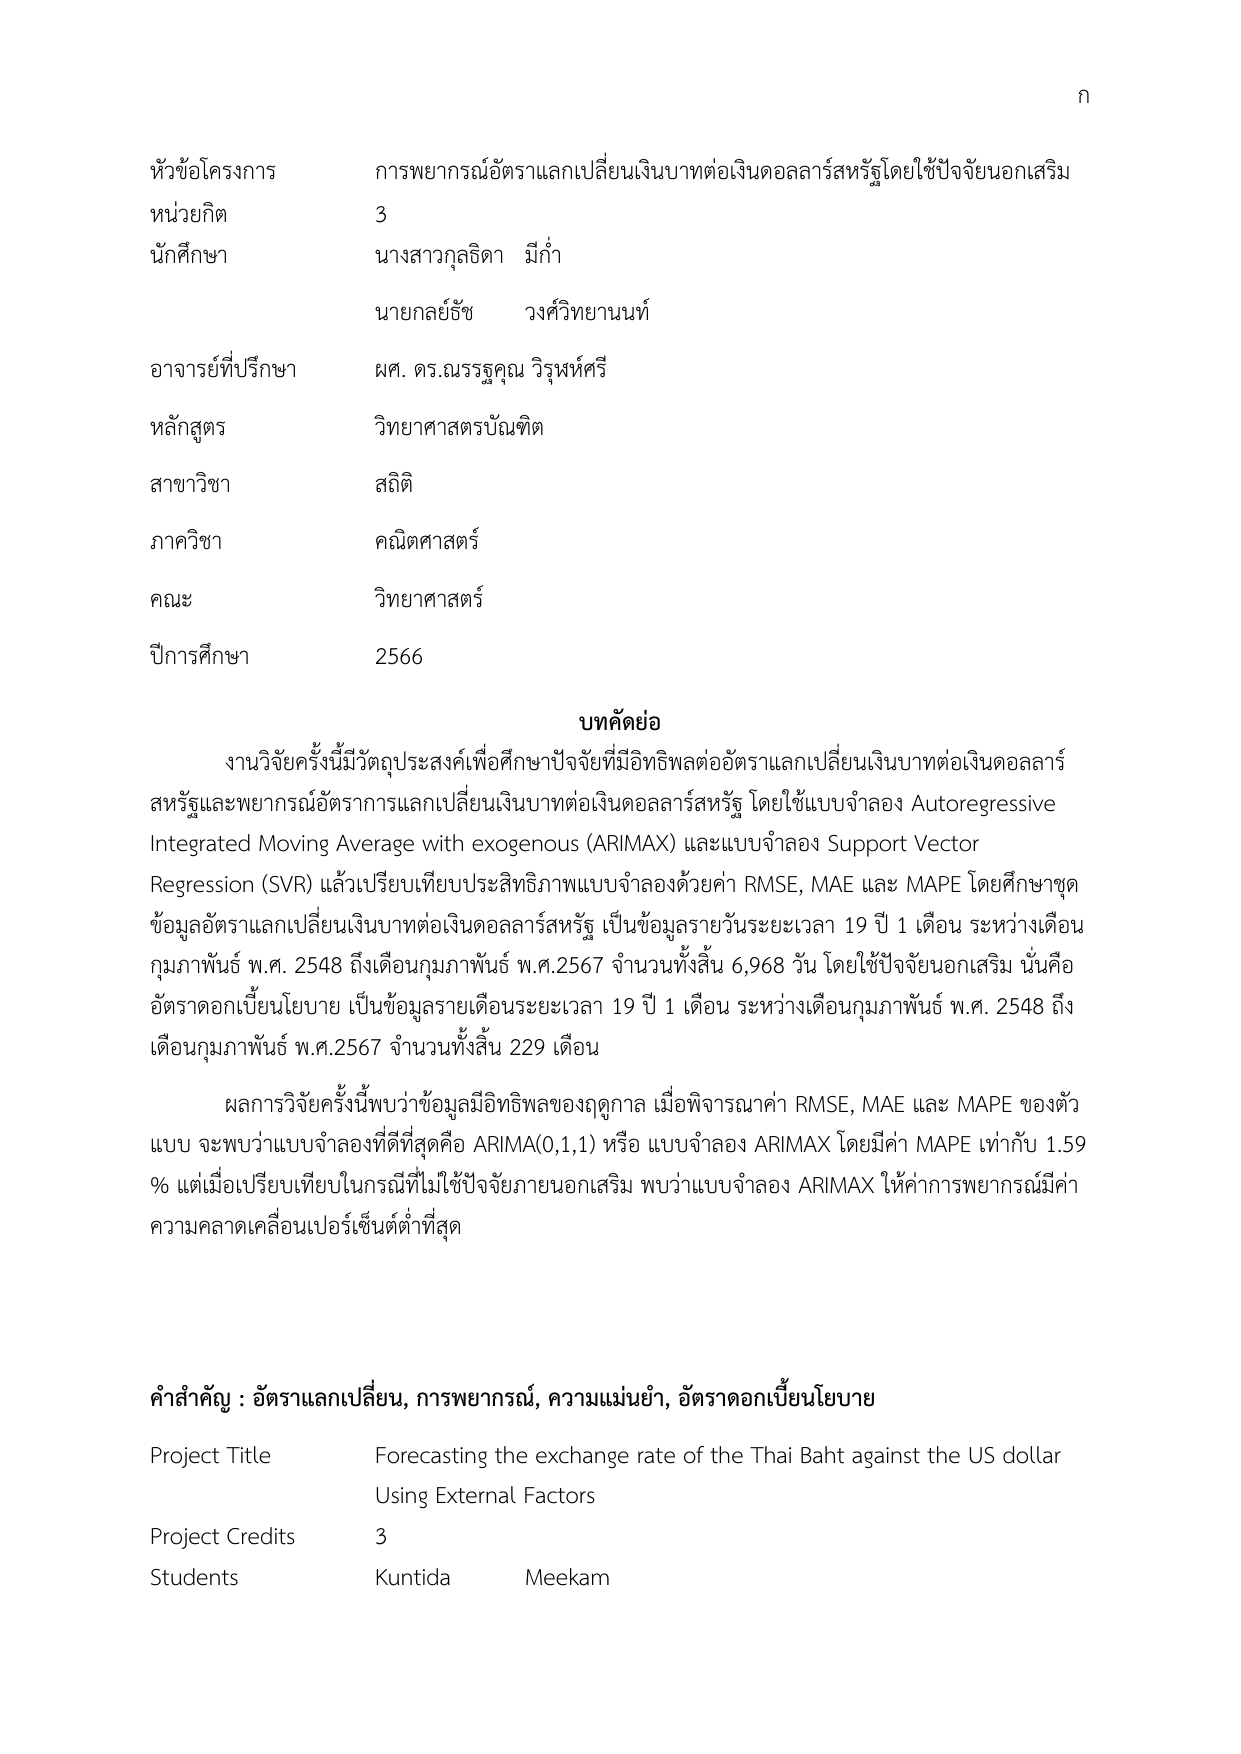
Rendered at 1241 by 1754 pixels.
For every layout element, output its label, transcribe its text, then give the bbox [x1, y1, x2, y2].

text หลักสูตร วิทยาศาสตรบัณฑิต [150, 406, 1090, 443]
text หัวข้อโครงการ การพยากรณ์อัตราแลกเปลี่ยนเงินบาทต่อเงินดอลลาร์สหรัฐโดยใช้ปัจจัยนอกเสริม [150, 150, 1090, 188]
text คณะ วิทยาศาสตร์ [150, 578, 1090, 615]
text นายกลย์ธัช วงศ์วิทยานนท์ [300, 291, 1090, 329]
text Project Title Forecasting the exchange rate of the Thai Baht against the US dollar Using External Factors [150, 1434, 1090, 1512]
text คำสำคัญ : อัตราแลกเปลี่ยน, การพยากรณ์, ความแม่นยำ, อัตราดอกเบี้ยนโยบาย [150, 1377, 1090, 1414]
text หน่วยกิต 3 [150, 193, 1090, 231]
text ปีการศึกษา 2566 [150, 635, 1090, 673]
text ภาควิชา คณิตศาสตร์ [150, 520, 1090, 558]
text นักศึกษา นางสาวกุลธิดา มีก่ำ [150, 234, 1090, 272]
text งานวิจัยครั้งนี้มีวัตถุประสงค์เพื่อศึกษาปัจจัยที่มีอิทธิพลต่ออัตราแลกเปลี่ยนเงินบาทต่อเงินดอลลาร์สหรัฐและพยากรณ์อัตราการแลกเปลี่ยนเงินบาทต่อเงินดอลลาร์สหรัฐ โดยใช้แบบจำลอง Autoregressive Integrated Moving Average with exogenous (ARIMAX) และแบบจำลอง Support Vector Regression (SVR) แล้วเปรียบเทียบประสิทธิภาพแบบจำลองด้วยค่า RMSE, MAE และ MAPE โดยศึกษาชุดข้อมูลอัตราแลกเปลี่ยนเงินบาทต่อเงินดอลลาร์สหรัฐ เป็นข้อมูลรายวันระยะเวลา 19 ปี 1 เดือน ระหว่างเดือนกุมภาพันธ์ พ.ศ. 2548 ถึงเดือนกุมภาพันธ์ พ.ศ.2567 จำนวนทั้งสิ้น 6,968 วัน โดยใช้ปัจจัยนอกเสริม นั่นคือ อัตราดอกเบี้ยนโยบาย เป็นข้อมูลรายเดือนระยะเวลา 19 ปี 1 เดือน ระหว่างเดือนกุมภาพันธ์ พ.ศ. 2548 ถึงเดือนกุมภาพันธ์ พ.ศ.2567 จำนวนทั้งสิ้น 229 เดือน [150, 741, 1090, 1063]
text สาขาวิชา สถิติ [150, 463, 1090, 501]
subtitle บทคัดย่อ [150, 701, 1090, 738]
text ผลการวิจัยครั้งนี้พบว่าข้อมูลมีอิทธิพลของฤดูกาล เมื่อพิจารณาค่า RMSE, MAE และ MAPE ของตัวแบบ จะพบว่าแบบจำลองที่ดีที่สุดคือ ARIMA(0,1,1) หรือ แบบจำลอง ARIMAX โดยมีค่า MAPE เท่ากับ 1.59 % แต่เมื่อเปรียบเทียบในกรณีที่ไม่ใช้ปัจจัยภายนอกเสริม พบว่าแบบจำลอง ARIMAX ให้ค่าการพยากรณ์มีค่าความคลาดเคลื่อนเปอร์เซ็นต์ต่ำที่สุด [150, 1083, 1090, 1242]
text อาจารย์ที่ปรึกษา ผศ. ดร.ณรรฐคุณ วิรุฬห์ศรี [150, 348, 1090, 386]
text Project Credits 3 [150, 1515, 1090, 1553]
text Students Kuntida Meekam [150, 1556, 1090, 1593]
